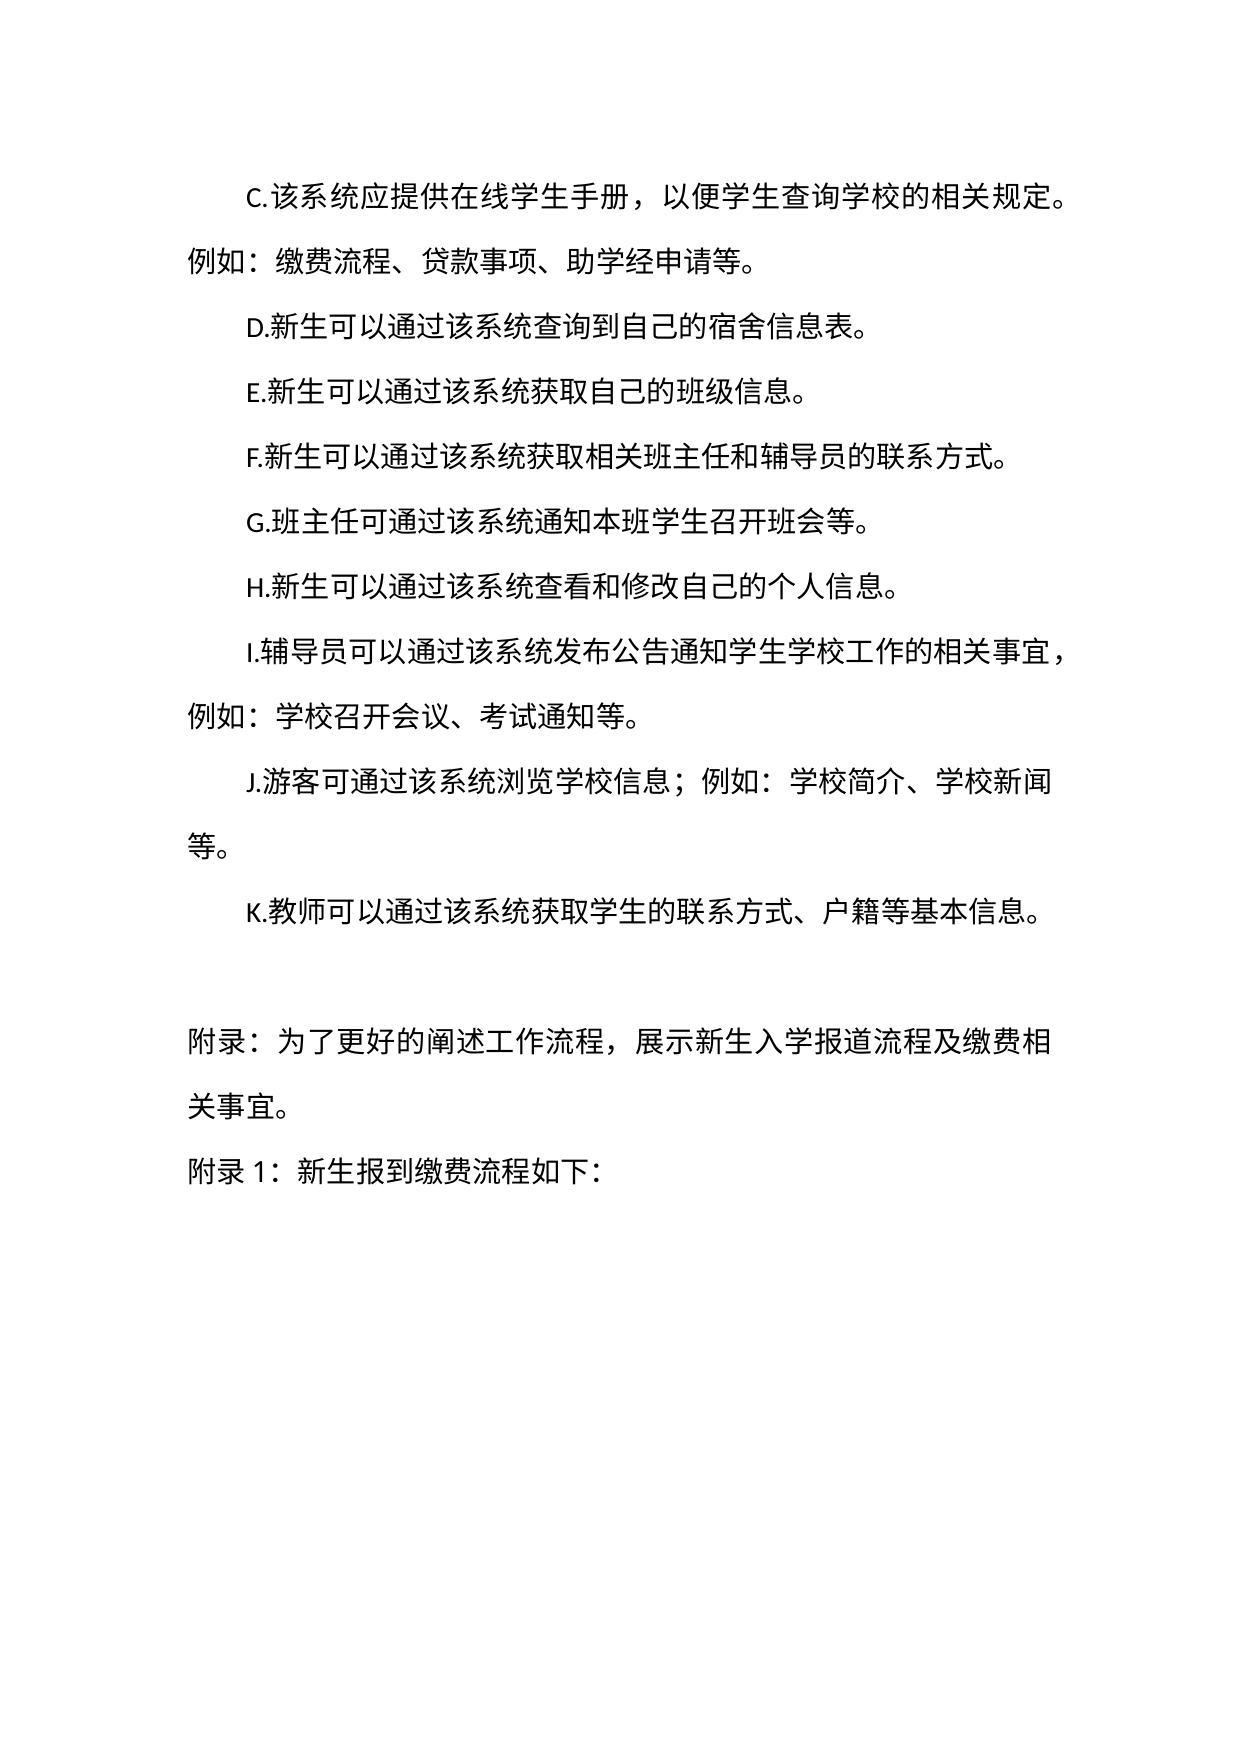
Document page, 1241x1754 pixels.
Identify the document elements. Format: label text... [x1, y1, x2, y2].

text D.新生可以通过该系统查询到自己的宿舍信息表。 [187, 292, 1053, 357]
text H.新生可以通过该系统查看和修改自己的个人信息。 [187, 552, 1053, 617]
text E.新生可以通过该系统获取自己的班级信息。 [187, 357, 1053, 422]
text G.班主任可通过该系统通知本班学生召开班会等。 [187, 487, 1053, 552]
text K.教师可以通过该系统获取学生的联系方式、户籍等基本信息。 [187, 877, 1053, 942]
list 附录：为了更好的阐述工作流程，展示新生入学报道流程及缴费相关事宜。 [187, 1007, 1053, 1137]
text I.辅导员可以通过该系统发布公告通知学生学校工作的相关事宜，例如：学校召开会议、考试通知等。 [187, 617, 1053, 747]
text C.该系统应提供在线学生手册，以便学生查询学校的相关规定。例如：缴费流程、贷款事项、助学经申请等。 [187, 162, 1053, 292]
list 附录1：新生报到缴费流程如下： [187, 1137, 1053, 1202]
text F.新生可以通过该系统获取相关班主任和辅导员的联系方式。 [187, 422, 1053, 487]
text J.游客可通过该系统浏览学校信息；例如：学校简介、学校新闻等。 [187, 747, 1053, 877]
